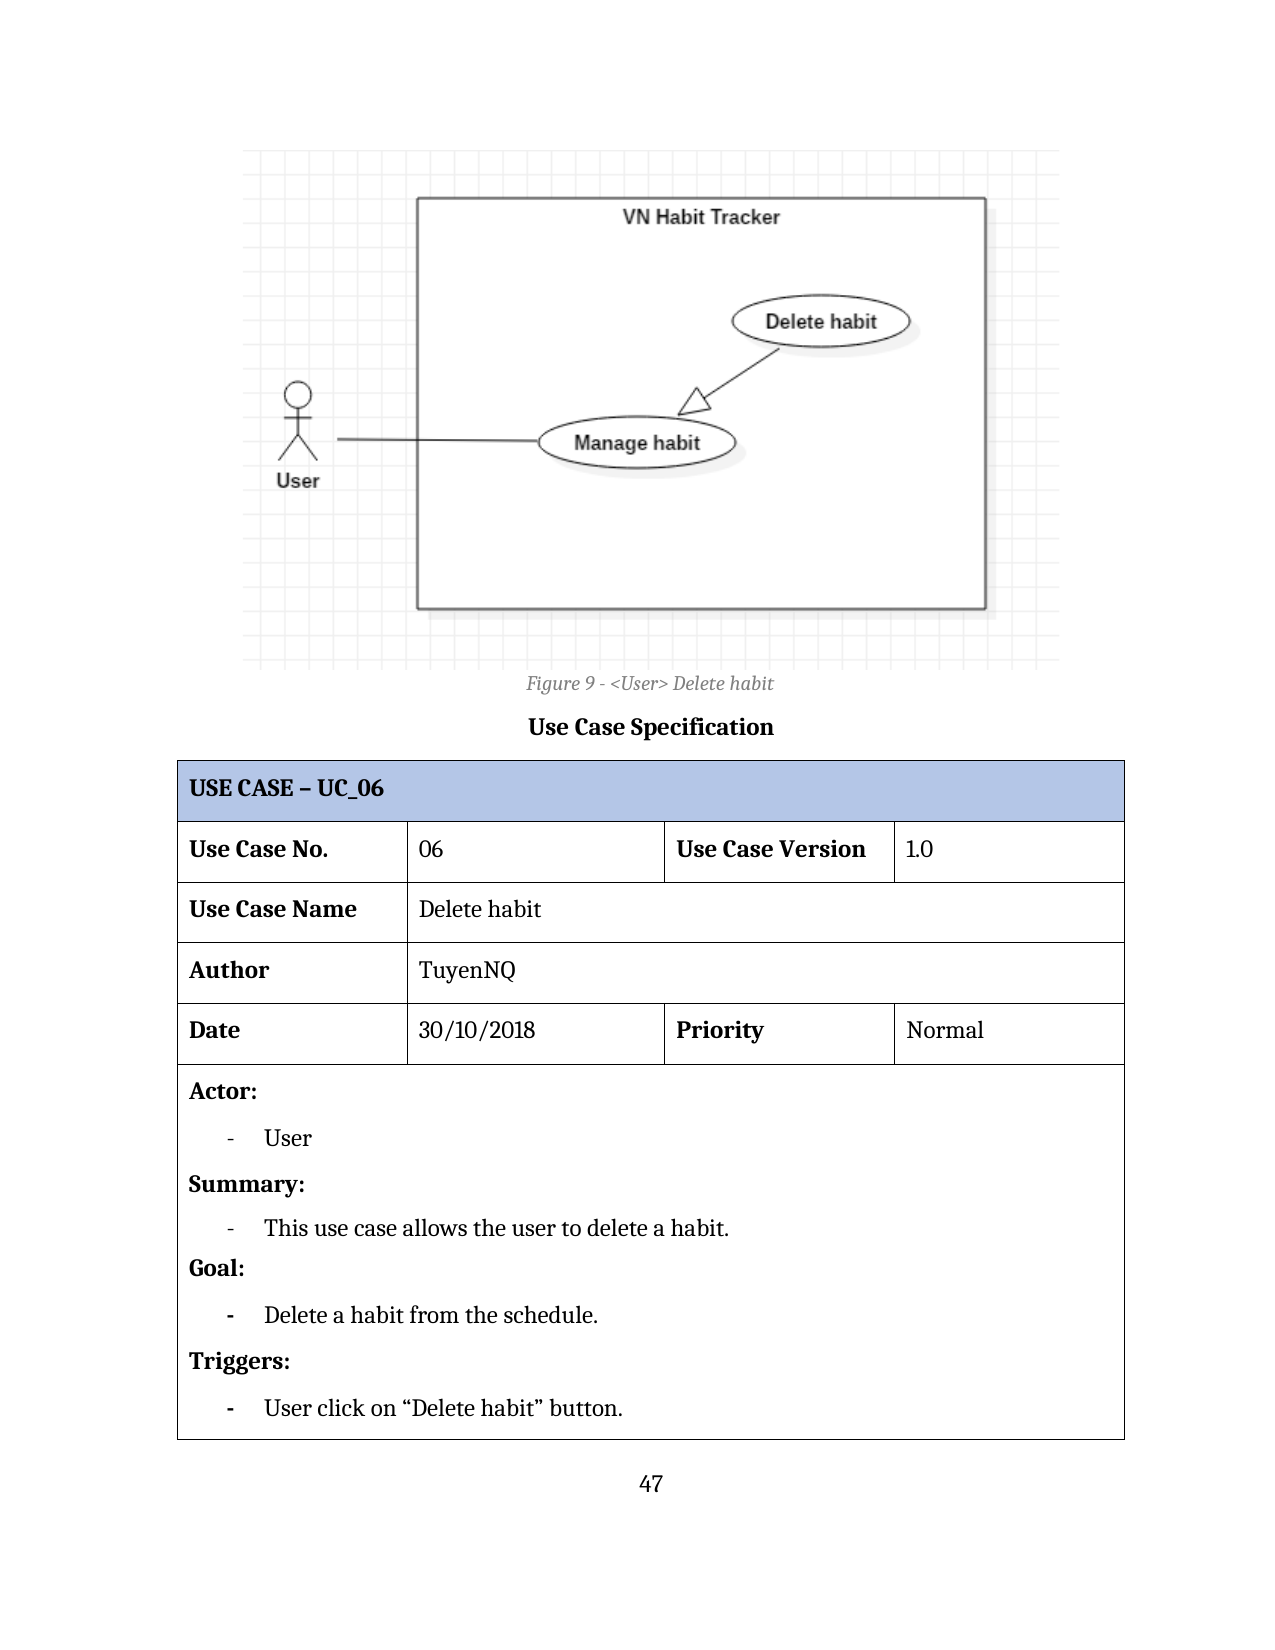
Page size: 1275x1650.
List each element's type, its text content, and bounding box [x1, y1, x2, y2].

table_cell 06 [408, 822, 664, 882]
table_cell Author [178, 943, 407, 1003]
table_cell 30/10/2018 [408, 1004, 664, 1063]
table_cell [178, 1065, 1124, 1439]
table_cell Normal [895, 1004, 1124, 1063]
table_cell Use Case Name [178, 883, 407, 942]
table_cell Date [178, 1004, 407, 1063]
table_cell Use Case Version [665, 822, 894, 882]
table_cell Use Case No. [178, 822, 407, 882]
picture [242, 150, 1060, 670]
table_cell Delete habit [408, 883, 1124, 942]
table_cell Priority [665, 1004, 894, 1063]
table_cell 1.0 [895, 822, 1124, 882]
table_cell TuyenNQ [408, 943, 1124, 1003]
table_header USE CASE – UC_06 [178, 761, 1124, 821]
list Figure 9 - <User> Delete habit [177, 671, 1125, 695]
text Use Case Specification [177, 713, 1125, 742]
